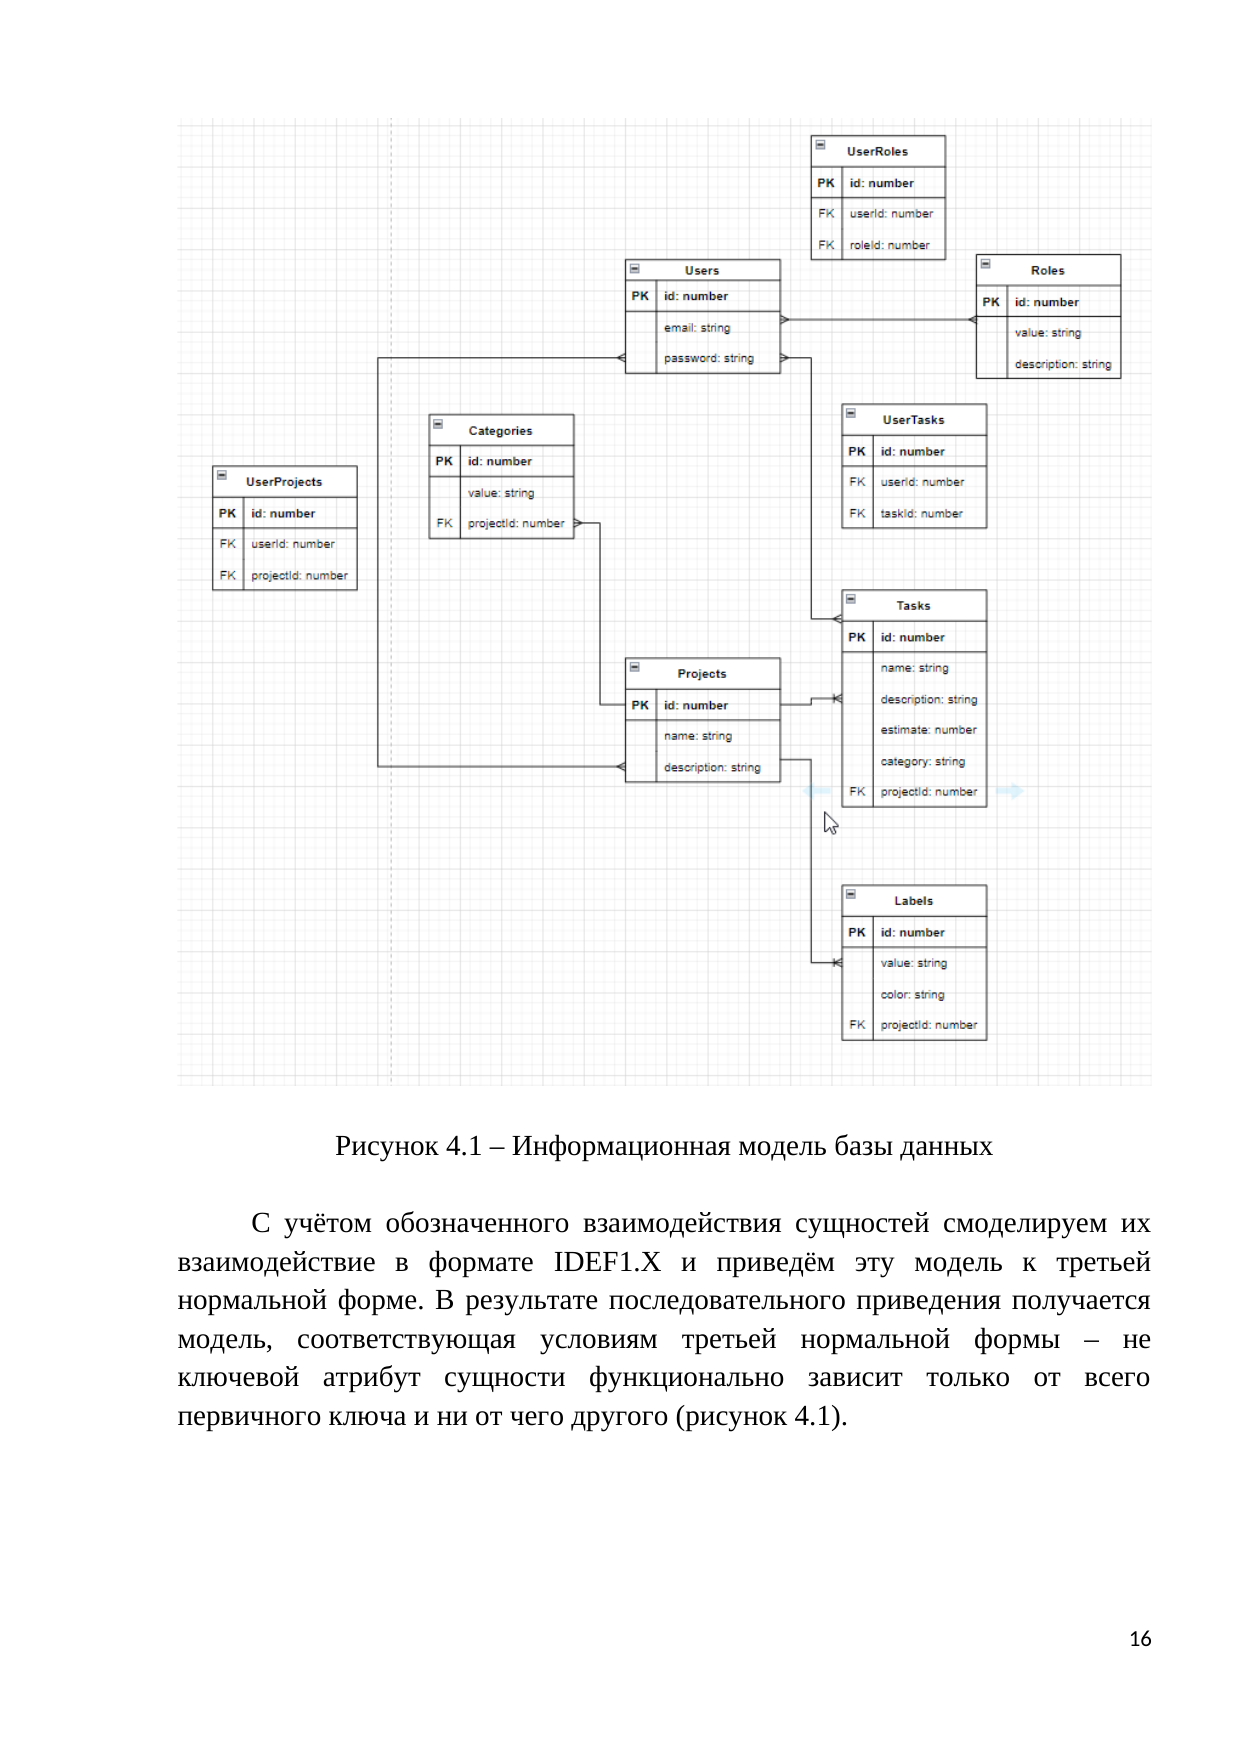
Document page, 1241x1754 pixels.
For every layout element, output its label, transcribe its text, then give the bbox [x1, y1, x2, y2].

picture [177, 118, 1152, 1086]
text С учётом обозначенного взаимодействия сущностей смоделируем их взаимодействие в формате IDEF1.X и приведём эту модель к третьей нормальной форме. В результате последовательного приведения получается модель, соответствующая условиям третьей нормальной формы – не ключевой атрибут сущности функционально зависит только от всего первичного ключа и ни от чего другого (рисунок 4.1). [177, 1205, 1152, 1431]
list Рисунок 4.1 – Информационная модель базы данных [177, 1128, 1152, 1162]
